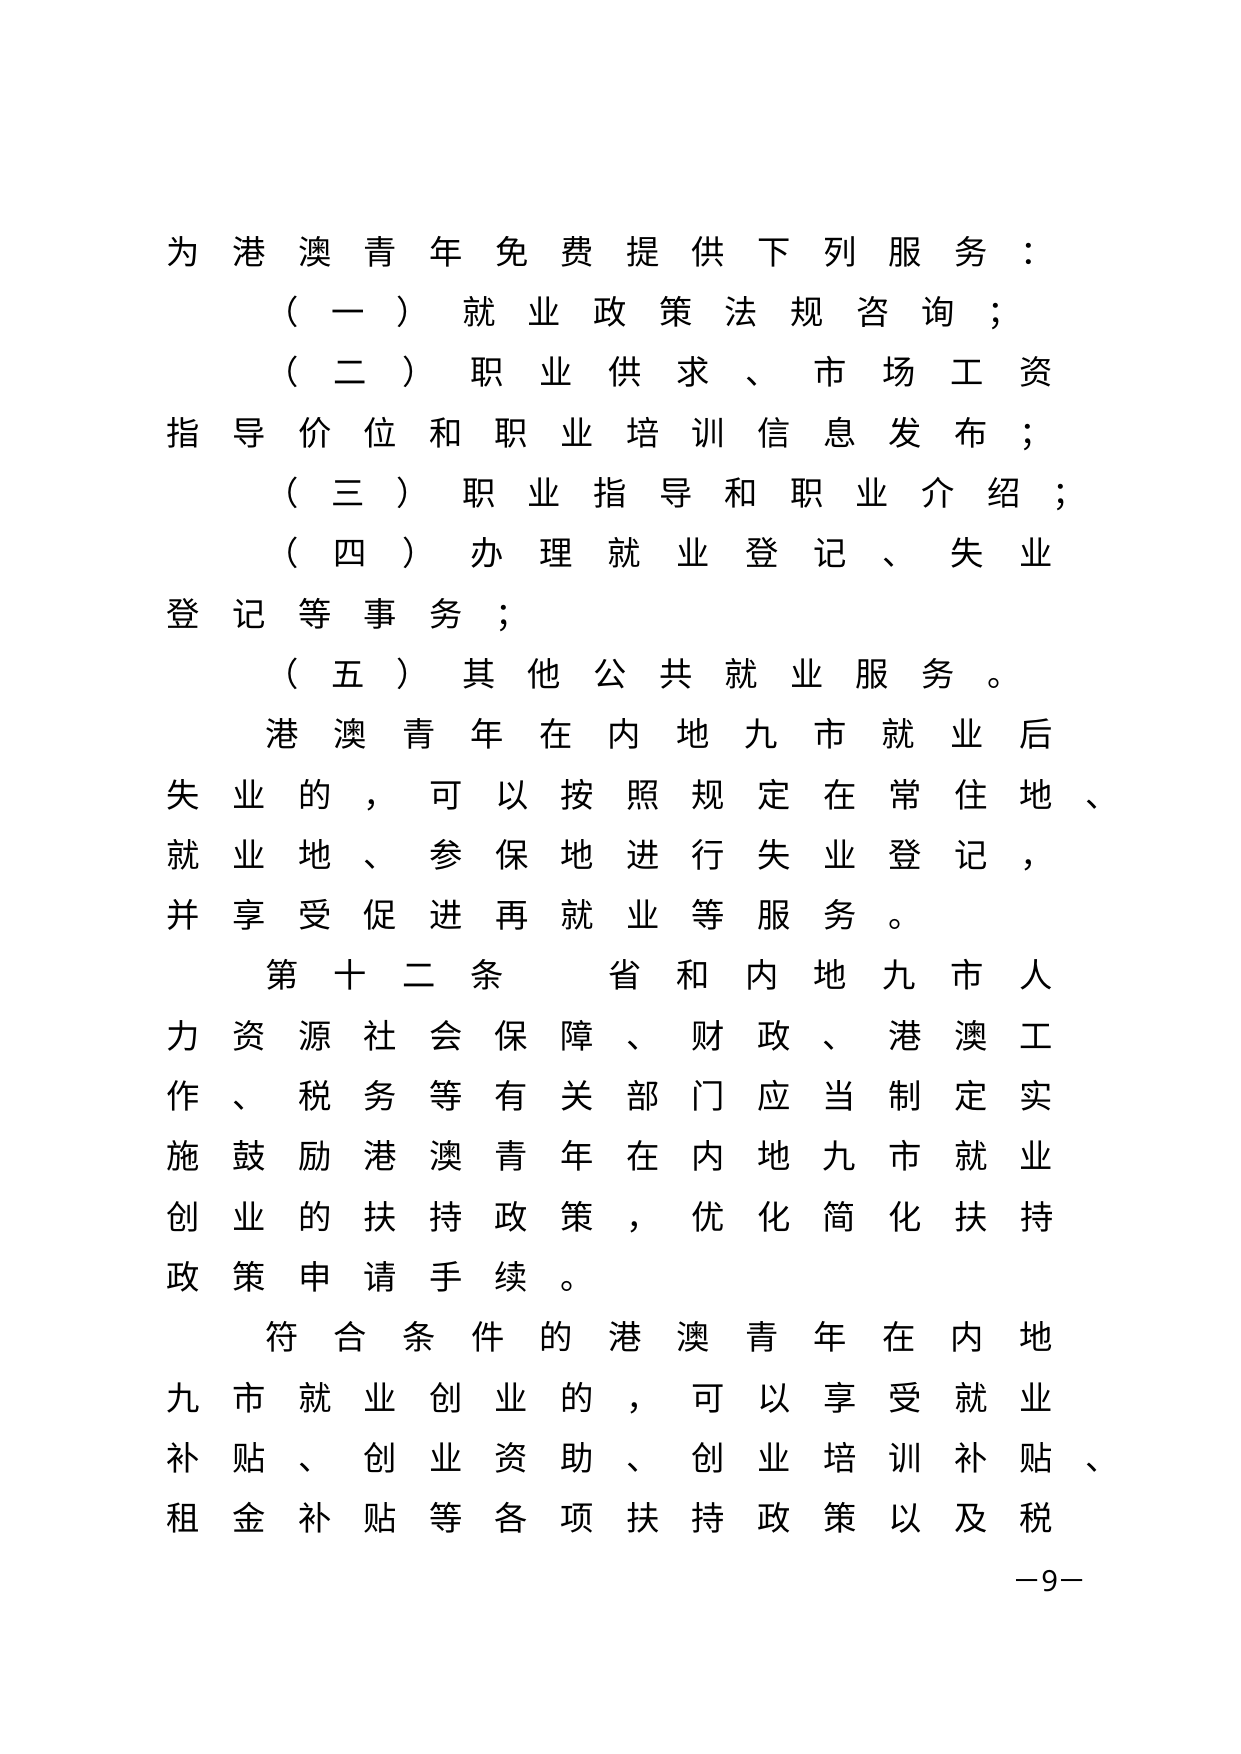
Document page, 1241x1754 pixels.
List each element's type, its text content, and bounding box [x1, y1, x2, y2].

text 港澳青年在内地九市就业后失业的，可以按照规定在常住地、就业地、参保地进行失业登记，并享受促进再就业等服务。 [167, 702, 1085, 943]
text （五）其他公共就业服务。 [167, 642, 1085, 702]
text 第十二条 省和内地九市人力资源社会保障、财政、港澳工作、税务等有关部门应当制定实施鼓励港澳青年在内地九市就业创业的扶持政策，优化简化扶持政策申请手续。 [167, 943, 1085, 1305]
text （四）办理就业登记、失业登记等事务； [167, 521, 1085, 642]
text （一）就业政策法规咨询； [167, 280, 1085, 340]
text （二）职业供求、市场工资指导价位和职业培训信息发布； [167, 340, 1085, 461]
text 符合条件的港澳青年在内地九市就业创业的，可以享受就业补贴、创业资助、创业培训补贴、租金补贴等各项扶持政策以及税收优惠。 [167, 1305, 1085, 1546]
text 第十一条 省和内地九市人民政府及其人力资源社会保障部门应当完善公共就业服务体系，为港澳青年免费提供下列服务： [167, 219, 1085, 280]
text （三）职业指导和职业介绍； [167, 461, 1085, 521]
